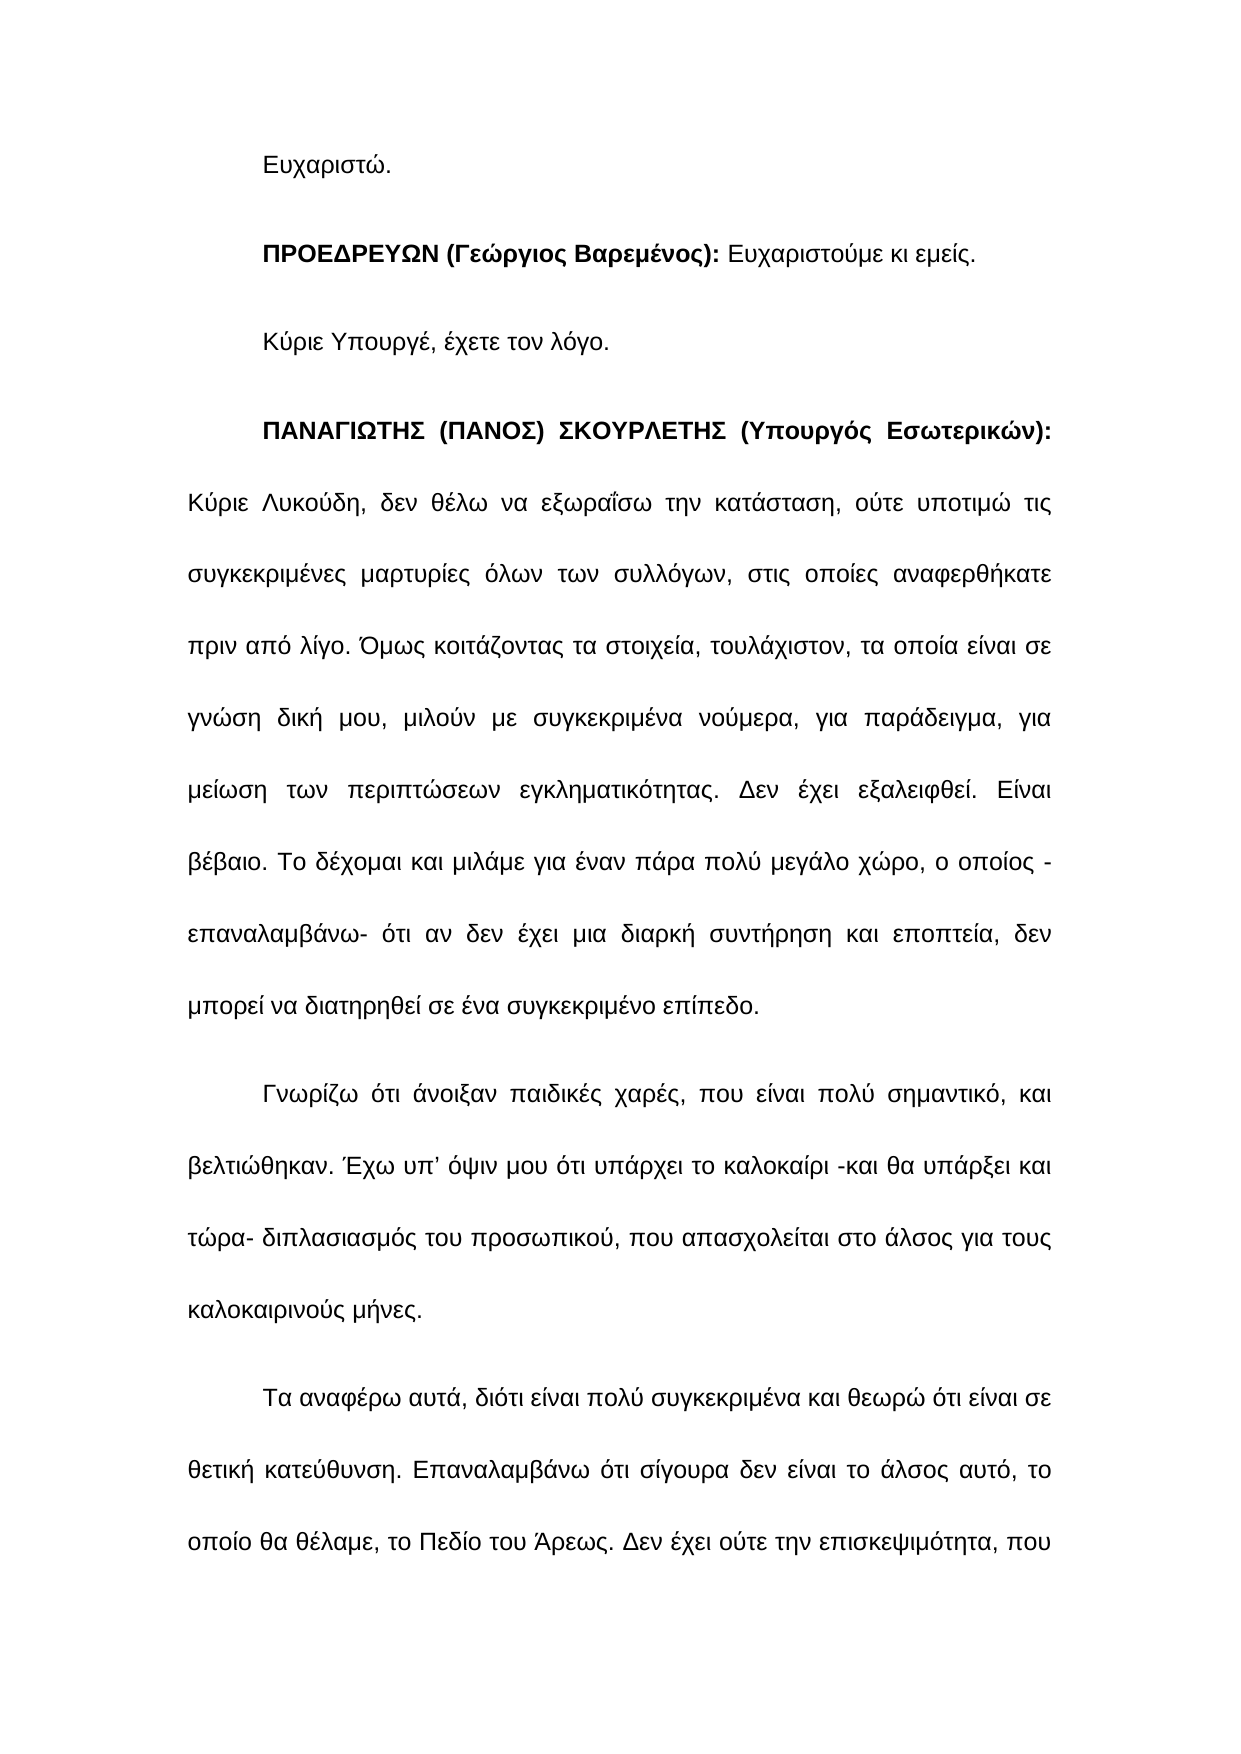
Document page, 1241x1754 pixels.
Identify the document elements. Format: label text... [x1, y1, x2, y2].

text Κύριε Υπουργέ, έχετε τον λόγο. [187, 327, 1053, 356]
text ΠΑΝΑΓΙΩΤΗΣ (ΠΑΝΟΣ) ΣΚΟΥΡΛΕΤΗΣ (Υπουργός Εσωτερικών): Κύριε Λυκούδη, δεν θέλω να εξωραΐσω την κατάσταση, ούτε υποτιμώ τις συγκεκριμένες μαρτυρίες όλων των συλλόγων, στις οποίες αναφερθήκατε πριν από λίγο. Όμως κοιτάζοντας τα στοιχεία, τουλάχιστον, τα οποία είναι σε γνώση δική μου, μιλούν με συγκεκριμένα νούμερα, για παράδειγμα, για μείωση των περιπτώσεων εγκληματικότητας. Δεν έχει εξαλειφθεί. Είναι βέβαιο. Το δέχομαι και μιλάμε για έναν πάρα πολύ μεγάλο χώρο, ο οποίος -επαναλαμβάνω- ότι αν δεν έχει μια διαρκή συντήρηση και εποπτεία, δεν μπορεί να διατηρηθεί σε ένα συγκεκριμένο επίπεδο. [187, 416, 1053, 1019]
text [187, 1383, 1053, 1556]
text Ευχαριστώ. [187, 150, 1053, 179]
text ΠΡΟΕΔΡΕΥΩΝ (Γεώργιος Βαρεμένος): Ευχαριστούμε κι εμείς. [187, 238, 1053, 267]
text Γνωρίζω ότι άνοιξαν παιδικές χαρές, που είναι πολύ σημαντικό, και βελτιώθηκαν. Έχω υπ’ όψιν μου ότι υπάρχει το καλοκαίρι -και θα υπάρξει και τώρα- διπλασιασμός του προσωπικού, που απασχολείται στο άλσος για τους καλοκαιρινούς μήνες. [187, 1079, 1053, 1323]
